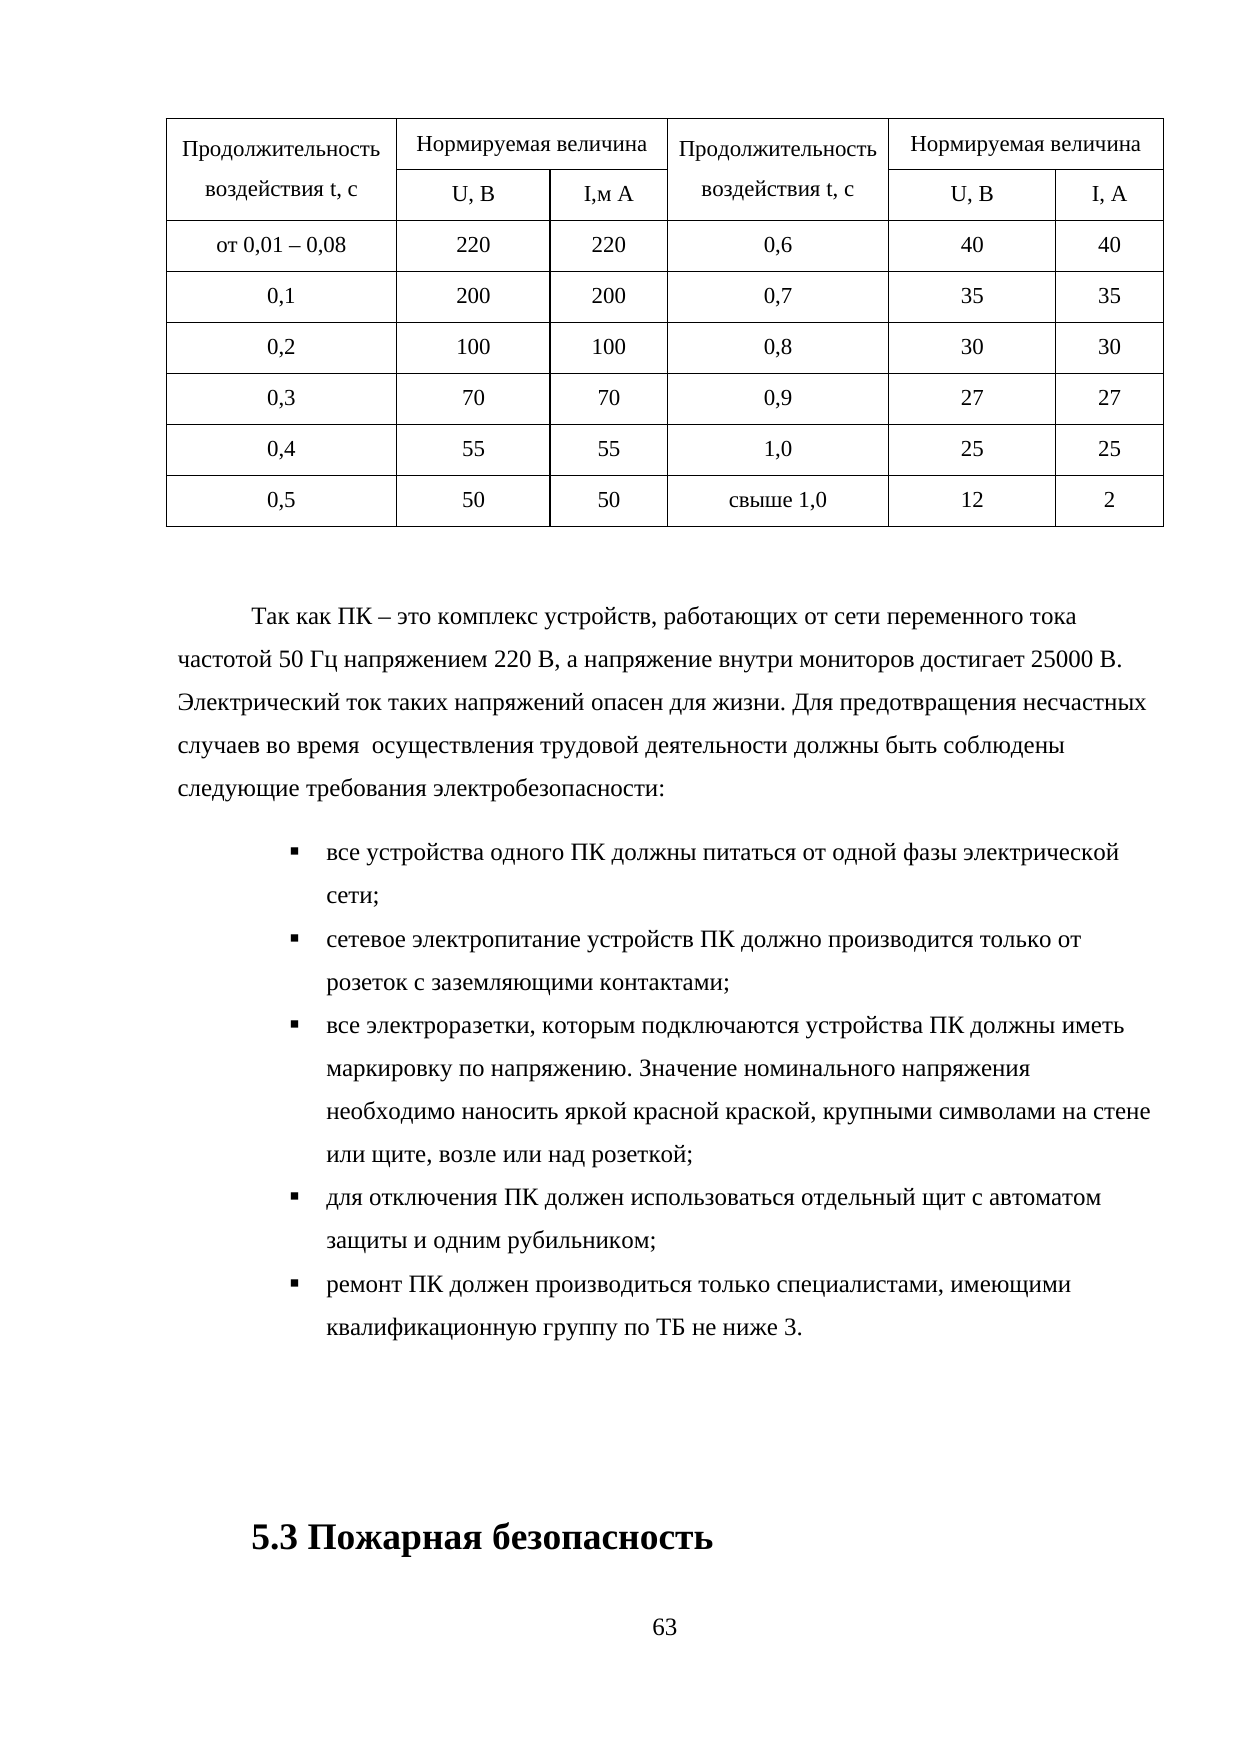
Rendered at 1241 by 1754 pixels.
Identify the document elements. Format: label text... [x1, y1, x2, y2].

table_cell 70 [551, 374, 667, 424]
table_cell U, В [889, 170, 1055, 220]
list все электроразетки, которым подключаются устройства ПК должны иметь маркировку по напряжению. Значение номинального напряжения необходимо наносить яркой красной краской, крупными символами на стене или щите, возле или над розеткой; [288, 1010, 1152, 1168]
table_cell 0,8 [668, 323, 888, 373]
table_cell 25 [1056, 425, 1163, 475]
table_cell 27 [1056, 374, 1163, 424]
table_cell 0,9 [668, 374, 888, 424]
table_cell 1,0 [668, 425, 888, 475]
table_cell 0,4 [167, 425, 396, 475]
table_cell 2 [1056, 476, 1163, 526]
table_cell U, В [397, 170, 549, 220]
table_cell от 0,01 – 0,08 [167, 221, 396, 271]
table_cell 0,6 [668, 221, 888, 271]
subtitle 5.3 Пожарная безопасность [177, 1514, 1152, 1557]
table_cell 0,3 [167, 374, 396, 424]
table_header Продолжительность воздействия t, c [668, 119, 888, 220]
table_cell свыше 1,0 [668, 476, 888, 526]
table_cell 0,2 [167, 323, 396, 373]
list ремонт ПК должен производиться только специалистами, имеющими квалификационную группу по ТБ не ниже 3. [288, 1269, 1152, 1341]
table_cell 50 [397, 476, 549, 526]
table_cell 55 [397, 425, 549, 475]
list все устройства одного ПК должны питаться от одной фазы электрической сети; [288, 837, 1152, 909]
table_cell 27 [889, 374, 1055, 424]
table_cell 30 [1056, 323, 1163, 373]
table_cell 12 [889, 476, 1055, 526]
table_cell 0,5 [167, 476, 396, 526]
table_cell I,м А [551, 170, 667, 220]
table_cell I, А [1056, 170, 1163, 220]
table_cell 40 [889, 221, 1055, 271]
table_cell 0,1 [167, 272, 396, 322]
table_cell 35 [1056, 272, 1163, 322]
table_header Нормируемая величина [889, 119, 1163, 169]
table_cell 220 [397, 221, 549, 271]
table_cell 35 [889, 272, 1055, 322]
table_cell 200 [397, 272, 549, 322]
table_cell 0,7 [668, 272, 888, 322]
text Так как ПК – это комплекс устройств, работающих от сети переменного тока частотой 50 Гц напряжением 220 В, а напряжение внутри мониторов достигает 25000 В. Электрический ток таких напряжений опасен для жизни. Для предотвращения несчастных случаев во время осуществления трудовой деятельности должны быть соблюдены следующие требования электробезопасности: [177, 601, 1152, 802]
table_cell 220 [551, 221, 667, 271]
table_cell 200 [551, 272, 667, 322]
table_cell 25 [889, 425, 1055, 475]
table_cell 50 [551, 476, 667, 526]
table_header Нормируемая величина [397, 119, 667, 169]
list сетевое электропитание устройств ПК должно производится только от розеток с заземляющими контактами; [288, 924, 1152, 996]
table_cell 70 [397, 374, 549, 424]
table_cell 30 [889, 323, 1055, 373]
table_cell 100 [397, 323, 549, 373]
list для отключения ПК должен использоваться отдельный щит с автоматом защиты и одним рубильником; [288, 1182, 1152, 1254]
table_header Продолжительность воздействия t, c [167, 119, 396, 220]
table_cell 55 [551, 425, 667, 475]
table_cell 40 [1056, 221, 1163, 271]
table_cell 100 [551, 323, 667, 373]
